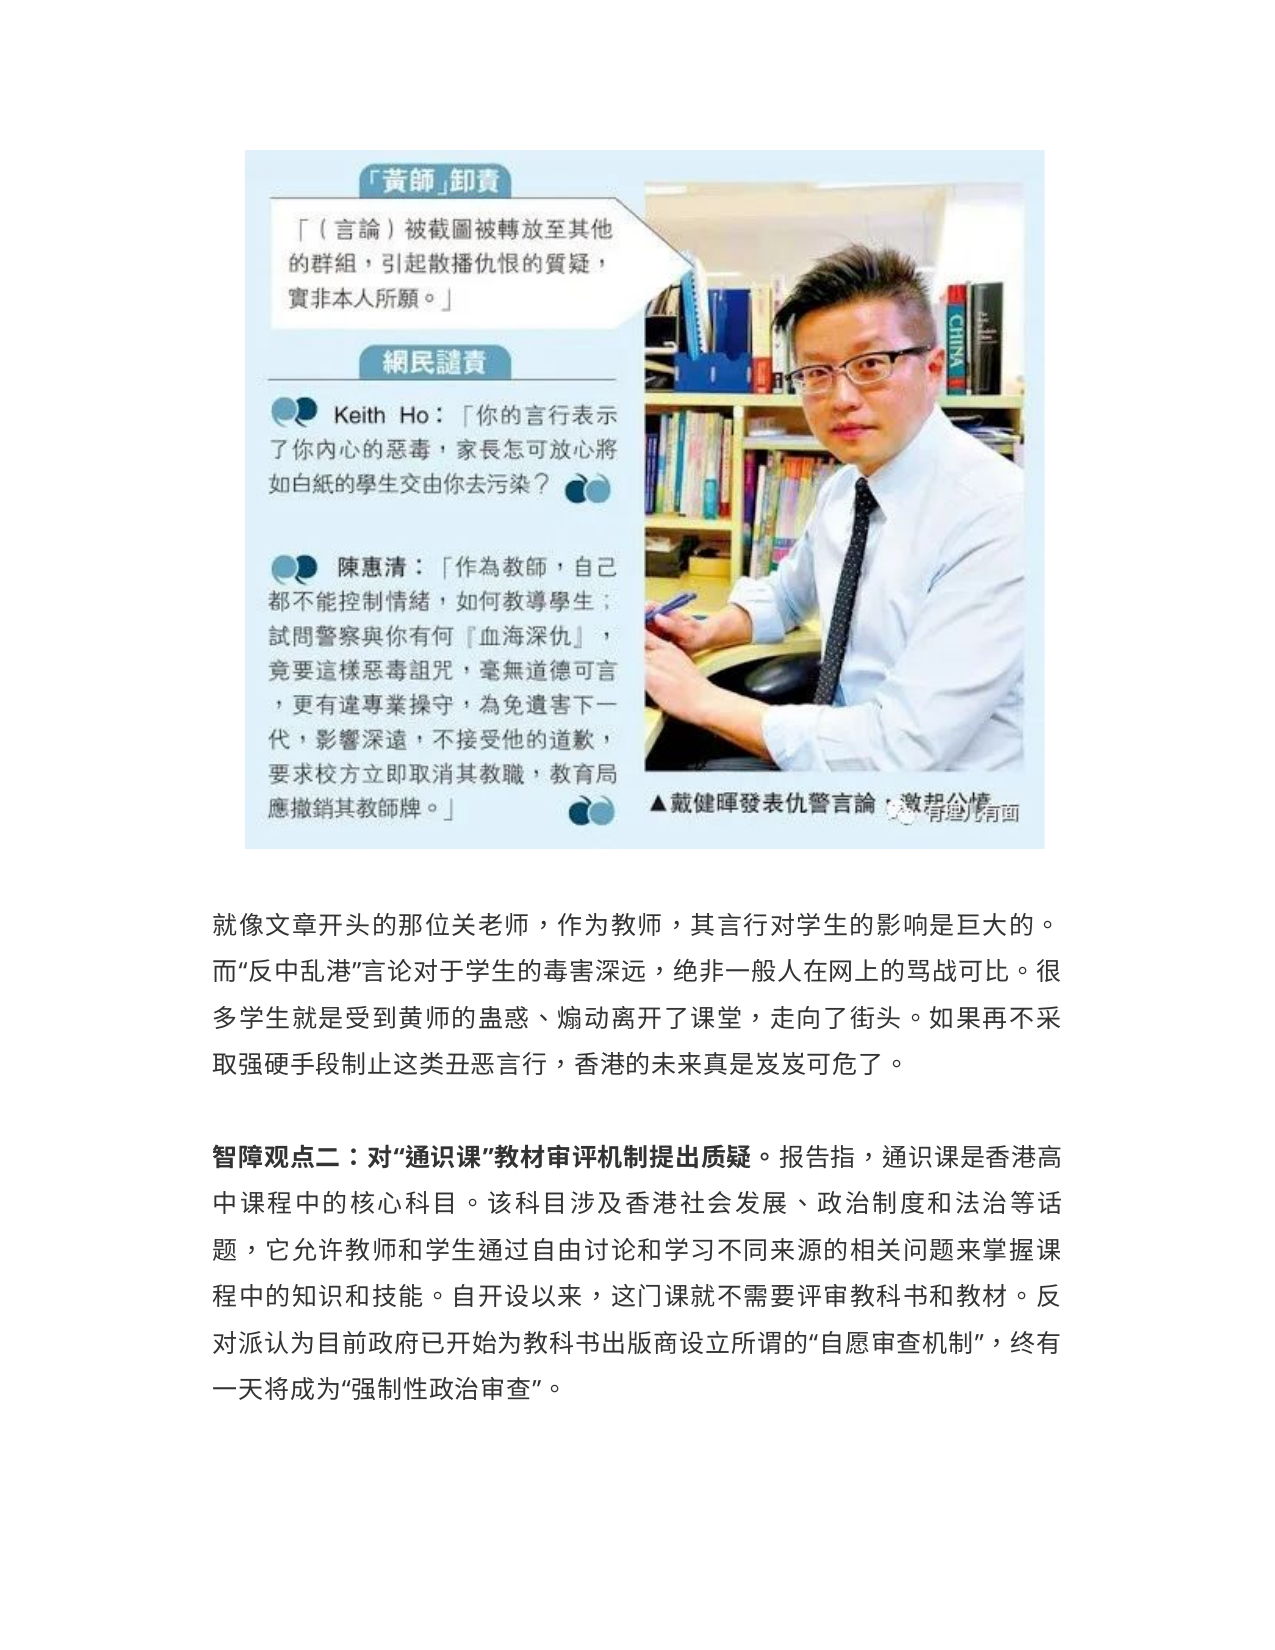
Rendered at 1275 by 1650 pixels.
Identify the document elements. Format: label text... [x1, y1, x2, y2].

text 智障观点二：对“通识课”教材审评机制提出质疑。报告指，通识课是香港高中课程中的核心科目。该科目涉及香港社会发展、政治制度和法治等话题，它允许教师和学生通过自由讨论和学习不同来源的相关问题来掌握课程中的知识和技能。自开设以来，这门课就不需要评审教科书和教材。反对派认为目前政府已开始为教科书出版商设立所谓的“自愿审查机制”，终有一天将成为“强制性政治审查”。 [212, 1127, 1062, 1406]
text 就像文章开头的那位关老师，作为教师，其言行对学生的影响是巨大的。而“反中乱港”言论对于学生的毒害深远，绝非一般人在网上的骂战可比。很多学生就是受到黄师的蛊惑、煽动离开了课堂，走向了街头。如果再不采取强硬手段制止这类丑恶言行，香港的未来真是岌岌可危了。 [212, 895, 1062, 1081]
picture [244, 150, 1045, 849]
